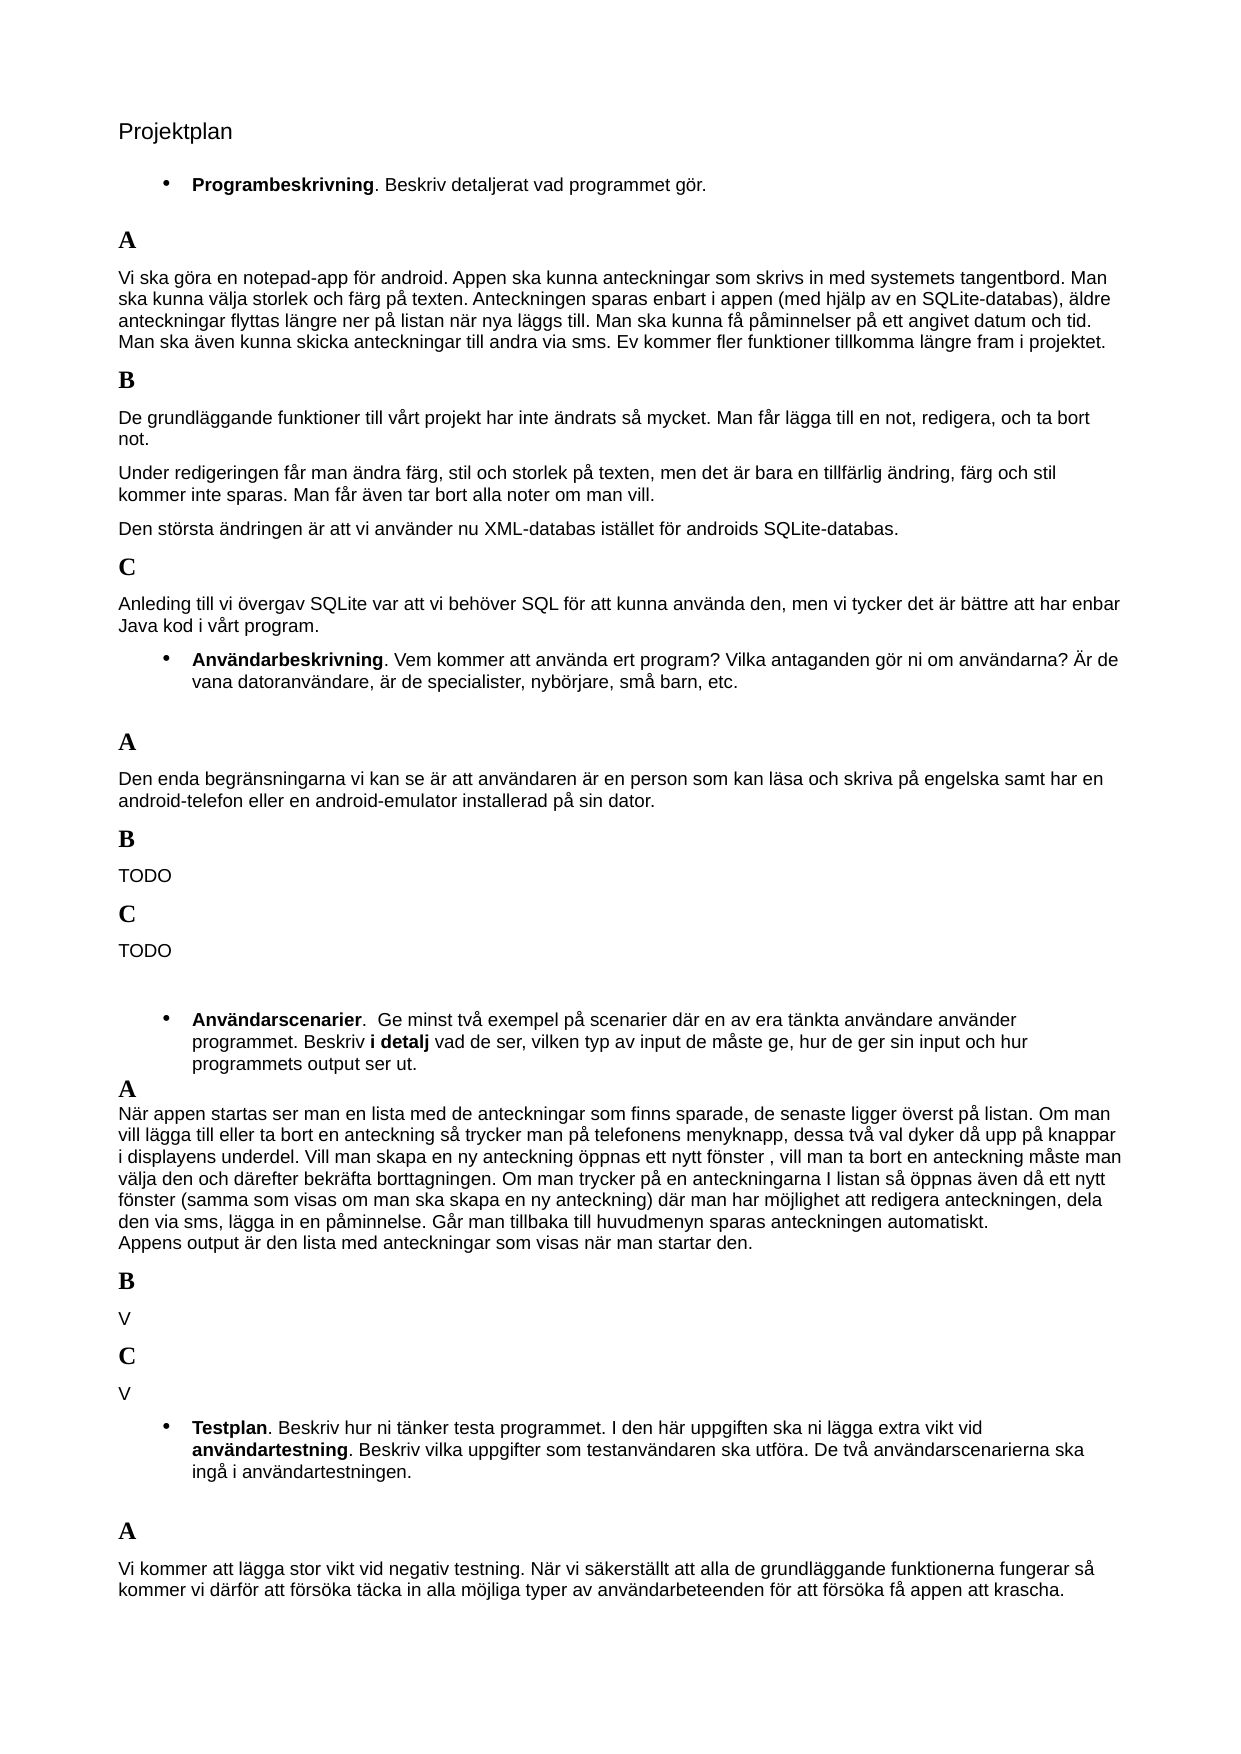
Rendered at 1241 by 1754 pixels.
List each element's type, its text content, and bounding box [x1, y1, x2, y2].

text Den största ändringen är att vi använder nu XML-databas istället för androids SQLite-databas. [118, 518, 1122, 539]
list Användarscenarier. Ge minst två exempel på scenarier där en av era tänkta användare använder programmet. Beskriv i detalj vad de ser, vilken typ av input de måste ge, hur de ger sin input och hur programmets output ser ut. [162, 1008, 1122, 1074]
text Under redigeringen får man ändra färg, stil och storlek på texten, men det är bara en tillfärlig ändring, färg och stil kommer inte sparas. Man får även tar bort alla noter om man vill. [118, 462, 1122, 505]
text C [118, 1341, 1122, 1370]
text A [118, 727, 1122, 756]
text A När appen startas ser man en lista med de anteckningar som finns sparade, de senaste ligger överst på listan. Om man vill lägga till eller ta bort en anteckning så trycker man på telefonens menyknapp, dessa två val dyker då upp på knappar i displayens underdel. Vill man skapa en ny anteckning öppnas ett nytt fönster , vill man ta bort en anteckning måste man välja den och därefter bekräfta borttagningen. Om man trycker på en anteckningarna I listan så öppnas även då ett nytt fönster (samma som visas om man ska skapa en ny anteckning) där man har möjlighet att redigera anteckningen, dela den via sms, lägga in en påminnelse. Går man tillbaka till huvudmenyn sparas anteckningen automatiskt. Appens output är den lista med anteckningar som visas när man startar den. [118, 1074, 1122, 1254]
list Användarbeskrivning. Vem kommer att använda ert program? Vilka antaganden gör ni om användarna? Är de vana datoranvändare, är de specialister, nybörjare, små barn, etc. [162, 649, 1122, 693]
text B [118, 365, 1122, 394]
text A [118, 196, 1122, 254]
text Anleding till vi övergav SQLite var att vi behöver SQL för att kunna använda den, men vi tycker det är bättre att har enbar Java kod i vårt program. [118, 593, 1122, 636]
text TODO [118, 940, 1122, 962]
text A [118, 1516, 1122, 1545]
text TODO [118, 865, 1122, 886]
text C [118, 899, 1122, 928]
text C [118, 552, 1122, 581]
text V [118, 1383, 1122, 1404]
text Den enda begränsningarna vi kan se är att användaren är en person som kan läsa och skriva på engelska samt har en android-telefon eller en android-emulator installerad på sin dator. [118, 768, 1122, 811]
text De grundläggande funktioner till vårt projekt har inte ändrats så mycket. Man får lägga till en not, redigera, och ta bort not. [118, 406, 1122, 449]
text B [118, 824, 1122, 852]
list Programbeskrivning. Beskriv detaljerat vad programmet gör. [162, 174, 1122, 196]
text Projektplan [118, 118, 1122, 144]
list Testplan. Beskriv hur ni tänker testa programmet. I den här uppgiften ska ni lägga extra vikt vid användartestning. Beskriv vilka uppgifter som testanvändaren ska utföra. De två användarscenarierna ska ingå i användartestningen. [162, 1417, 1122, 1482]
text Vi ska göra en notepad-app för android. Appen ska kunna anteckningar som skrivs in med systemets tangentbord. Man ska kunna välja storlek och färg på texten. Anteckningen sparas enbart i appen (med hjälp av en SQLite-databas), äldre anteckningar flyttas längre ner på listan när nya läggs till. Man ska kunna få påminnelser på ett angivet datum och tid. Man ska även kunna skicka anteckningar till andra via sms. Ev kommer fler funktioner tillkomma längre fram i projektet. [118, 266, 1122, 353]
text B [118, 1266, 1122, 1295]
text V [118, 1307, 1122, 1329]
text Vi kommer att lägga stor vikt vid negativ testning. När vi säkerställt att alla de grundläggande funktionerna fungerar så kommer vi därför att försöka täcka in alla möjliga typer av användarbeteenden för att försöka få appen att krascha. [118, 1558, 1122, 1601]
